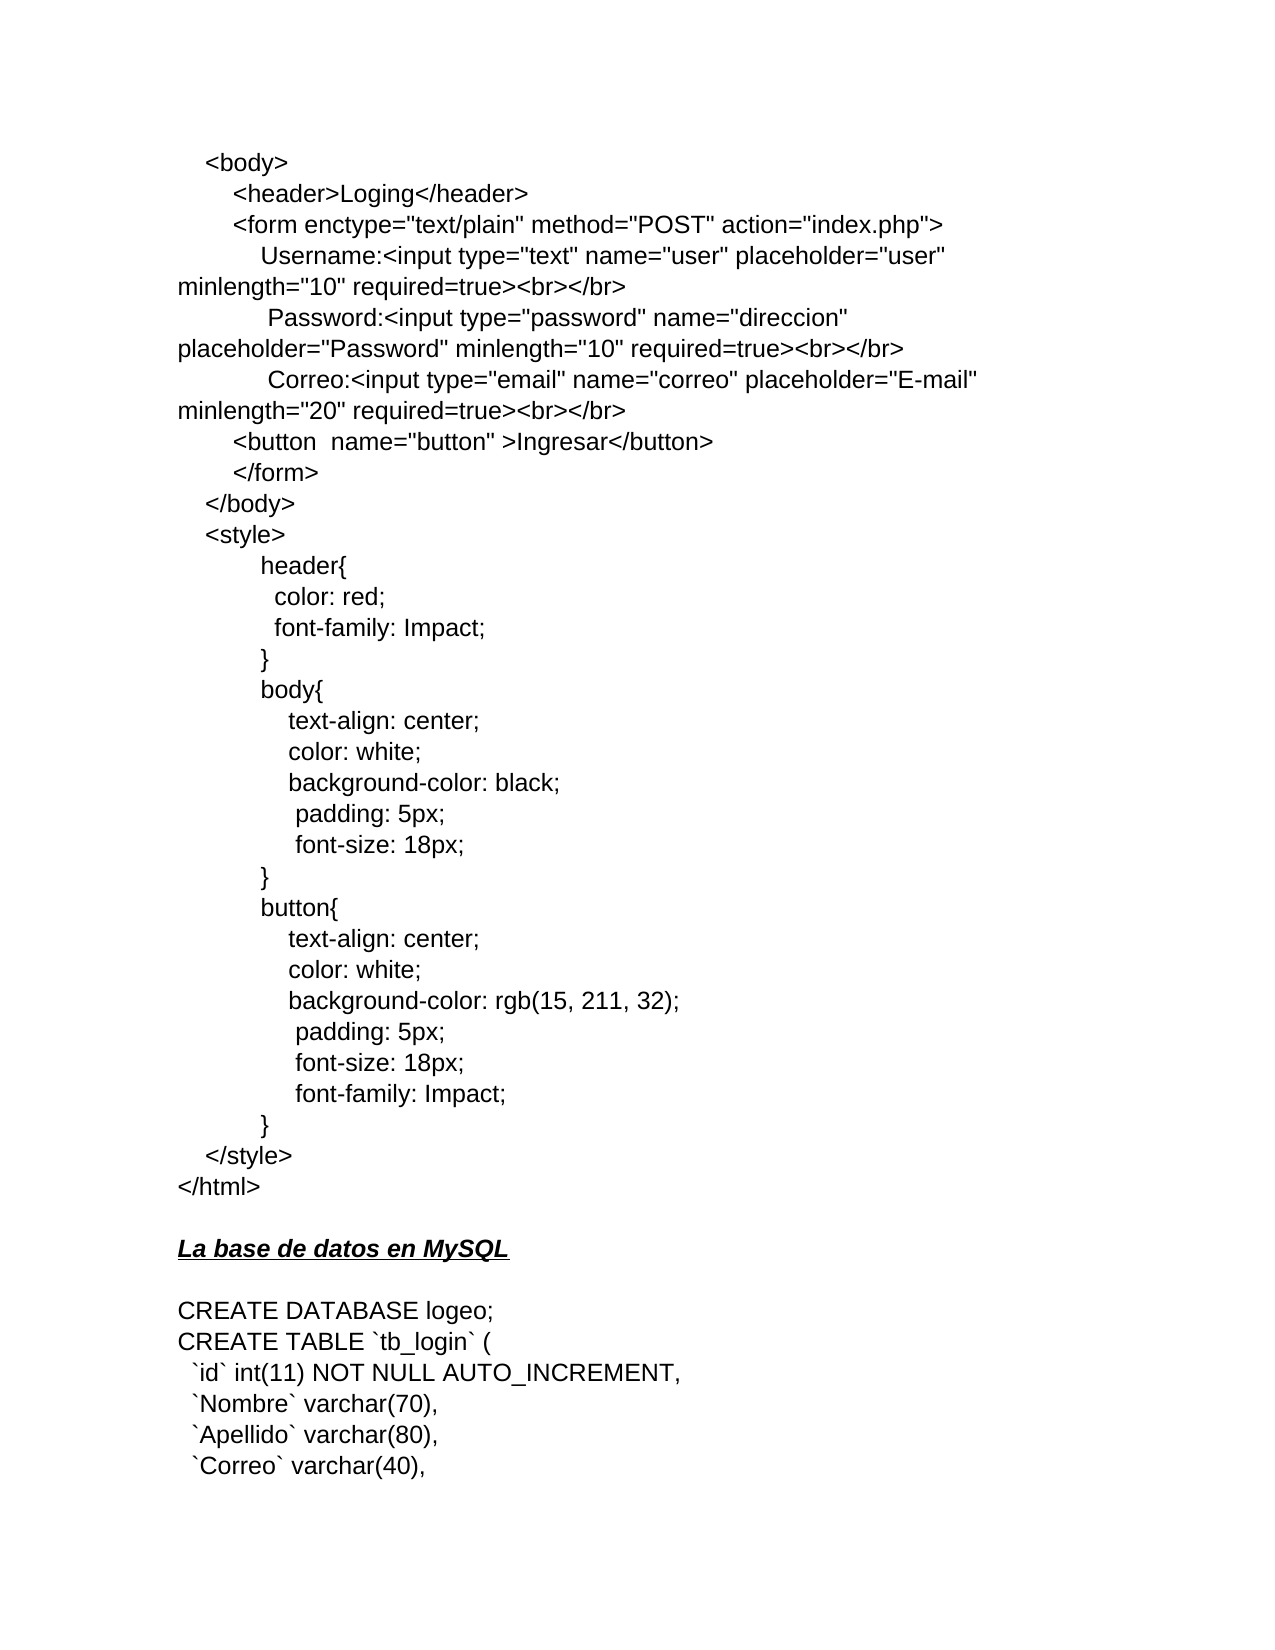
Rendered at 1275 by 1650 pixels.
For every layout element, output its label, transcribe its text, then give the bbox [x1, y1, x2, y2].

text background-color: rgb(15, 211, 32); [177, 986, 1098, 1014]
text <button name="button" >Ingresar</button> [177, 427, 1098, 456]
text `Correo` varchar(40), [177, 1451, 1098, 1480]
text font-size: 18px; [177, 831, 1098, 859]
text text-align: center; [177, 924, 1098, 952]
text } [177, 1110, 1098, 1139]
text </form> [177, 458, 1098, 487]
text color: white; [177, 737, 1098, 766]
text header{ [177, 551, 1098, 580]
text color: white; [177, 955, 1098, 983]
text </html> [177, 1172, 1098, 1201]
text Username:<input type="text" name="user" placeholder="user" minlength="10" required=true><br></br> [177, 241, 1098, 301]
text } [177, 644, 1098, 673]
text text-align: center; [177, 706, 1098, 735]
text </style> [177, 1141, 1098, 1170]
text font-size: 18px; [177, 1048, 1098, 1077]
text <style> [177, 520, 1098, 549]
text padding: 5px; [177, 1017, 1098, 1046]
text } [177, 862, 1098, 890]
text CREATE TABLE `tb_login` ( [177, 1327, 1098, 1356]
text </body> [177, 489, 1098, 518]
text background-color: black; [177, 768, 1098, 797]
text padding: 5px; [177, 799, 1098, 828]
text `Apellido` varchar(80), [177, 1420, 1098, 1449]
text CREATE DATABASE logeo; [177, 1296, 1098, 1325]
text <body> [177, 148, 1098, 176]
text font-family: Impact; [177, 1079, 1098, 1108]
text Correo:<input type="email" name="correo" placeholder="E-mail" minlength="20" required=true><br></br> [177, 365, 1098, 425]
text `Nombre` varchar(70), [177, 1389, 1098, 1418]
text font-family: Impact; [177, 613, 1098, 642]
text <form enctype="text/plain" method="POST" action="index.php"> [177, 210, 1098, 238]
text button{ [177, 893, 1098, 921]
text <header>Loging</header> [177, 179, 1098, 207]
text La base de datos en MySQL [177, 1234, 1098, 1263]
text `id` int(11) NOT NULL AUTO_INCREMENT, [177, 1358, 1098, 1387]
text Password:<input type="password" name="direccion" placeholder="Password" minlength="10" required=true><br></br> [177, 303, 1098, 363]
text color: red; [177, 582, 1098, 611]
text body{ [177, 675, 1098, 704]
